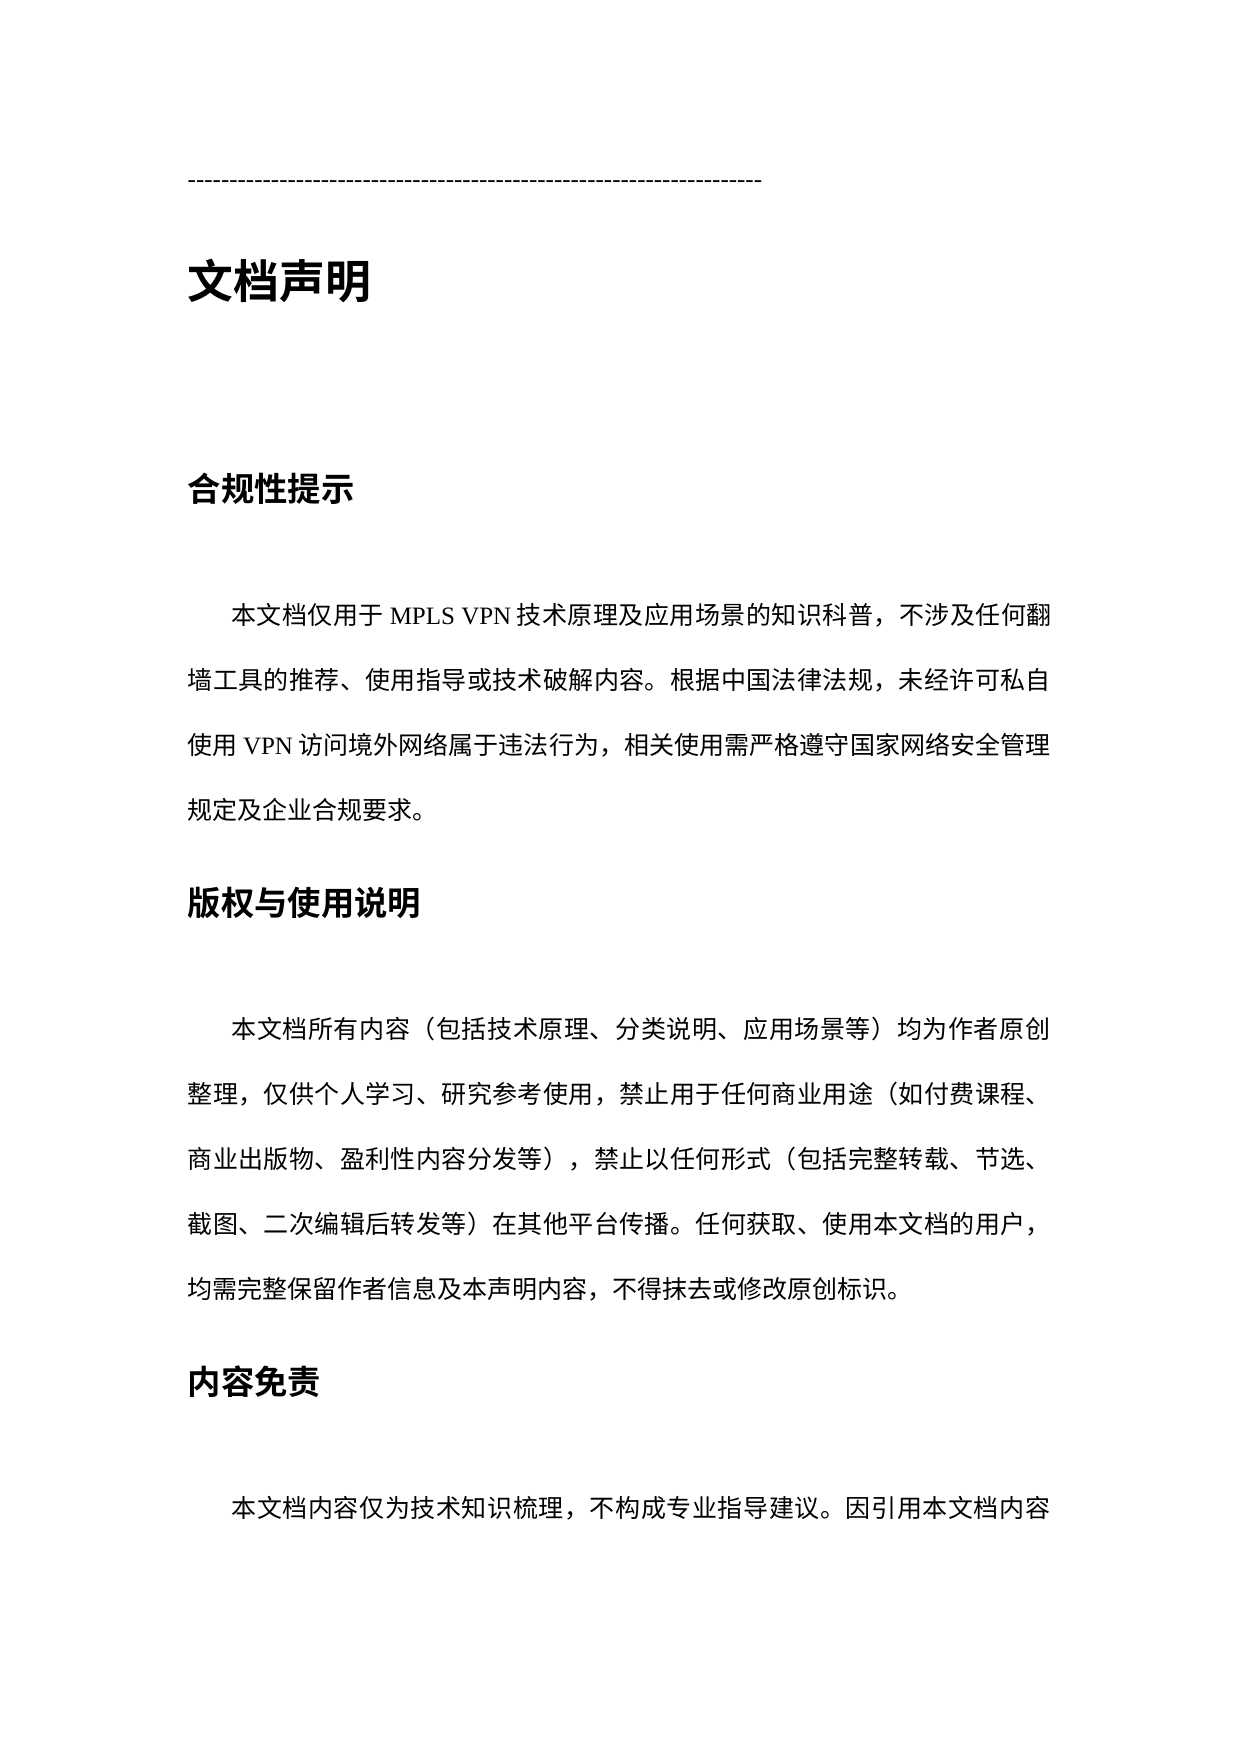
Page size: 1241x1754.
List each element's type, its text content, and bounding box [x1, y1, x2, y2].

text 本文档内容仅为技术知识梳理，不构成专业指导建议。因引用本文档内容导致的任何直接或间接后果（包括但不限于信息误差、合规风险、第三方投诉等），作者不承担法律责任。文档中提及的技术方案（如MPLS VPN协议、实现流程）仅作原理说明，具体使用需结合当地法律法规及企业内部规范。 [187, 1474, 1053, 1539]
subtitle 内容免责 [187, 1347, 1053, 1412]
text 本文档仅用于MPLS VPN技术原理及应用场景的知识科普，不涉及任何翻墙工具的推荐、使用指导或技术破解内容。根据中国法律法规，未经许可私自使用VPN访问境外网络属于违法行为，相关使用需严格遵守国家网络安全管理规定及企业合规要求。 [187, 581, 1053, 841]
subtitle 版权与使用说明 [187, 868, 1053, 933]
subtitle 合规性提示 [187, 454, 1053, 519]
subtitle 文档声明 [187, 230, 1053, 327]
text 本文档所有内容（包括技术原理、分类说明、应用场景等）均为作者原创整理，仅供个人学习、研究参考使用，禁止用于任何商业用途（如付费课程、商业出版物、盈利性内容分发等），禁止以任何形式（包括完整转载、节选、截图、二次编辑后转发等）在其他平台传播。任何获取、使用本文档的用户，均需完整保留作者信息及本声明内容，不得抹去或修改原创标识。 [187, 995, 1053, 1320]
text --------------------------------------------------------------------- [187, 162, 1053, 194]
